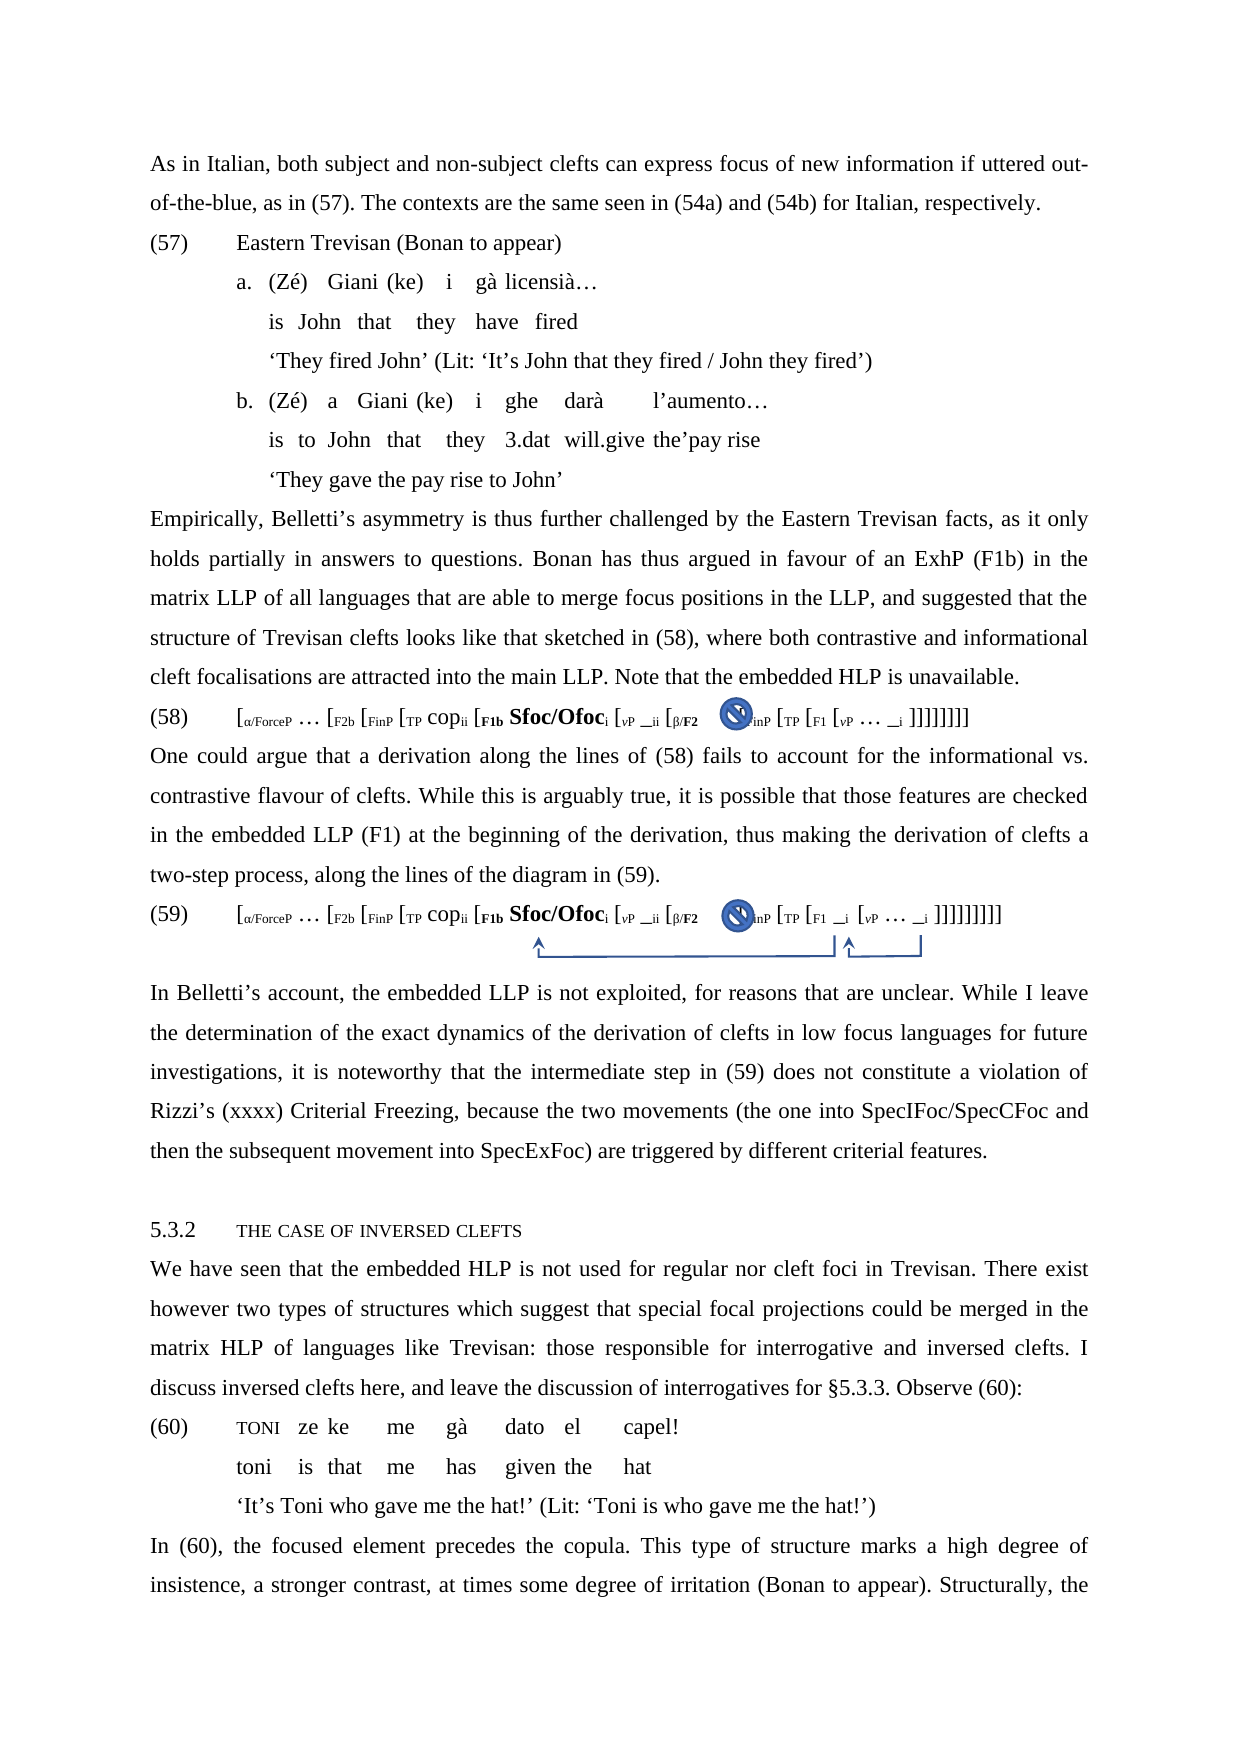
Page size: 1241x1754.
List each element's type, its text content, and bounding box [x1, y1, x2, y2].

text In Belletti’s account, the embedded LLP is not exploited, for reasons that are unclear. While I leave the determination of the exact dynamics of the derivation of clefts in low focus languages for future investigations, it is noteworthy that the intermediate step in (59) does not constitute a violation of Rizzi’s (xxxx) Criterial Freezing, because the two movements (the one into SpecIFoc/SpecCFoc and then the subsequent movement into SpecExFoc) are triggered by different criterial features. [150, 979, 1090, 1163]
text One could argue that a derivation along the lines of (58) fails to account for the informational vs. contrastive flavour of clefts. While this is arguably true, it is possible that those features are checked in the embedded LLP (F1) at the beginning of the derivation, thus making the derivation of clefts a two-step process, along the lines of the diagram in (59). [150, 742, 1090, 887]
text is to John that they 3.dat will.give the’pay rise [150, 426, 1090, 453]
text (59) [α/ForceP … [F2b [FinP [TP copii [F1b Sfoc/Ofoci [vP _ii [β/F2 [FinP [TP [F1 _i [vP … _i ]]]]]]]]] [150, 900, 730, 926]
text b. (Zé) a Giani (ke) i ghe darà l’aumento… [150, 387, 1090, 413]
text Empirically, Belletti’s asymmetry is thus further challenged by the Eastern Trevisan facts, as it only holds partially in answers to questions. Bonan has thus argued in favour of an ExhP (F1b) in the matrix LLP of all languages that are able to merge focus positions in the LLP, and suggested that the structure of Trevisan clefts looks like that sketched in (58), where both contrastive and informational cleft focalisations are attracted into the main LLP. Note that the embedded HLP is unavailable. [150, 505, 1090, 689]
text (60) toni ze ke me gà dato el capel! [150, 1413, 1090, 1440]
text (59) [α/ForceP … [F2b [FinP [TP copii [F1b Sfoc/Ofoci [vP _ii [β/F2 [FinP [TP [F1 _i [vP … _i ]]]]]]]]] [746, 900, 1090, 926]
text a. (Zé) Giani (ke) i gà licensià… [150, 268, 1090, 295]
text (58) [α/ForceP … [F2b [FinP [TP copii [F1b Sfoc/Ofoci [vP _ii [β/F2 [FinP [TP [F1 [vP … _i ]]]]]]]] [150, 703, 727, 729]
text toni is that me has given the hat [150, 1453, 1090, 1479]
text ‘They gave the pay rise to John’ [150, 466, 1090, 492]
text is John that they have fired [150, 308, 1090, 334]
text 5.3.2 the case of inversed clefts [150, 1216, 1090, 1242]
text (58) [α/ForceP … [F2b [FinP [TP copii [F1b Sfoc/Ofoci [vP _ii [β/F2 [FinP [TP [F1 [vP … _i ]]]]]]]] [745, 703, 1090, 729]
text ‘They fired John’ (Lit: ‘It’s John that they fired / John they fired’) [150, 347, 1090, 374]
text (57) Eastern Trevisan (Bonan to appear) [150, 229, 1090, 255]
text ‘It’s Toni who gave me the hat!’ (Lit: ‘Toni is who gave me the hat!’) [150, 1492, 1090, 1519]
